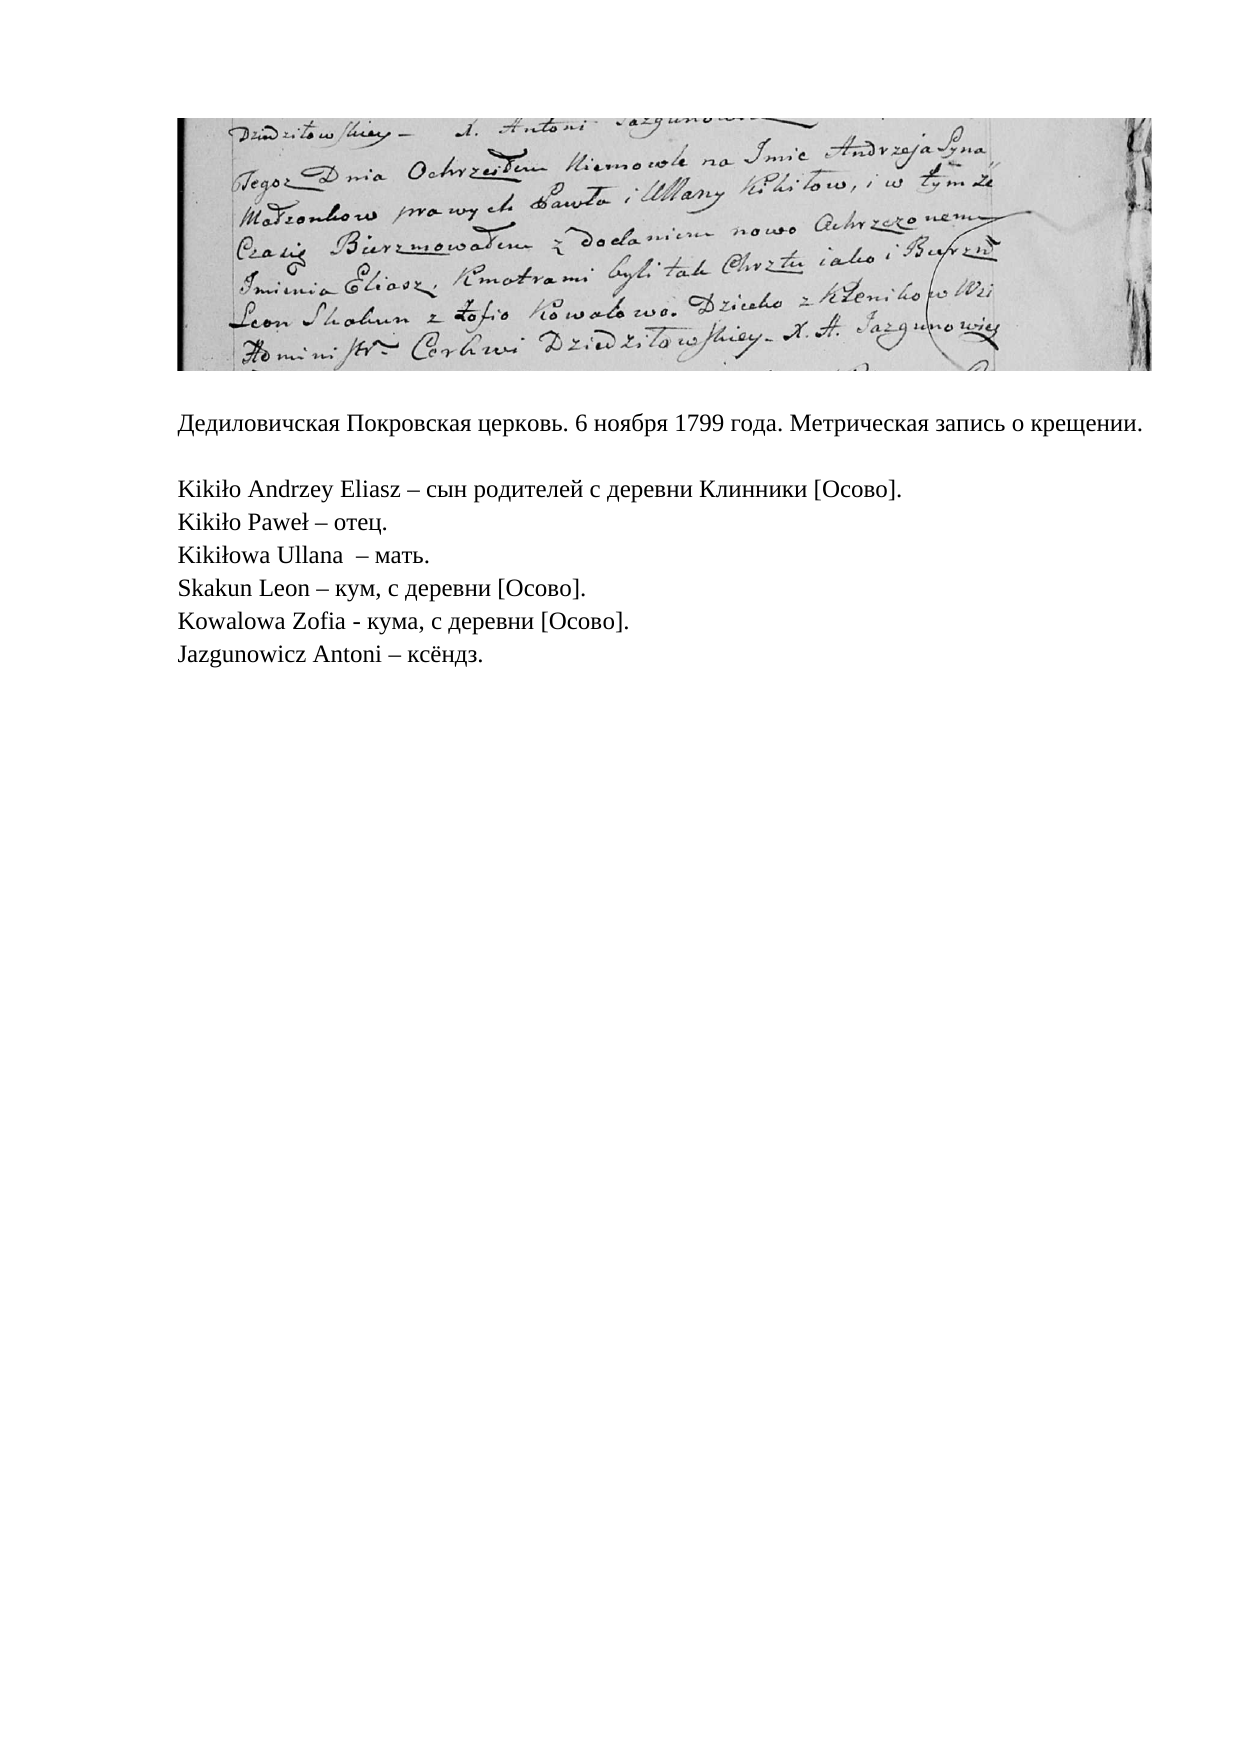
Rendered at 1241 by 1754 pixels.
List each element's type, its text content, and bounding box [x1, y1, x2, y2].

text Jazgunowicz Antoni – ксёндз. [177, 639, 1152, 668]
text Kowalowa Zofia - кума, с деревни [Осовo]. [177, 606, 1152, 635]
text Skakun Leon – кум, с деревни [Осовo]. [177, 573, 1152, 602]
picture [177, 118, 1152, 371]
text Kikiło Andrzey Eliasz – сын родителей с деревни Клинники [Осово]. [177, 474, 1152, 503]
text Kikiło Paweł – отец. [177, 507, 1152, 536]
text Дедиловичская Покровская церковь. 6 ноября 1799 года. Метрическая запись о крещении. [177, 408, 1152, 437]
text Kikiłowa Ullana – мать. [177, 540, 1152, 569]
